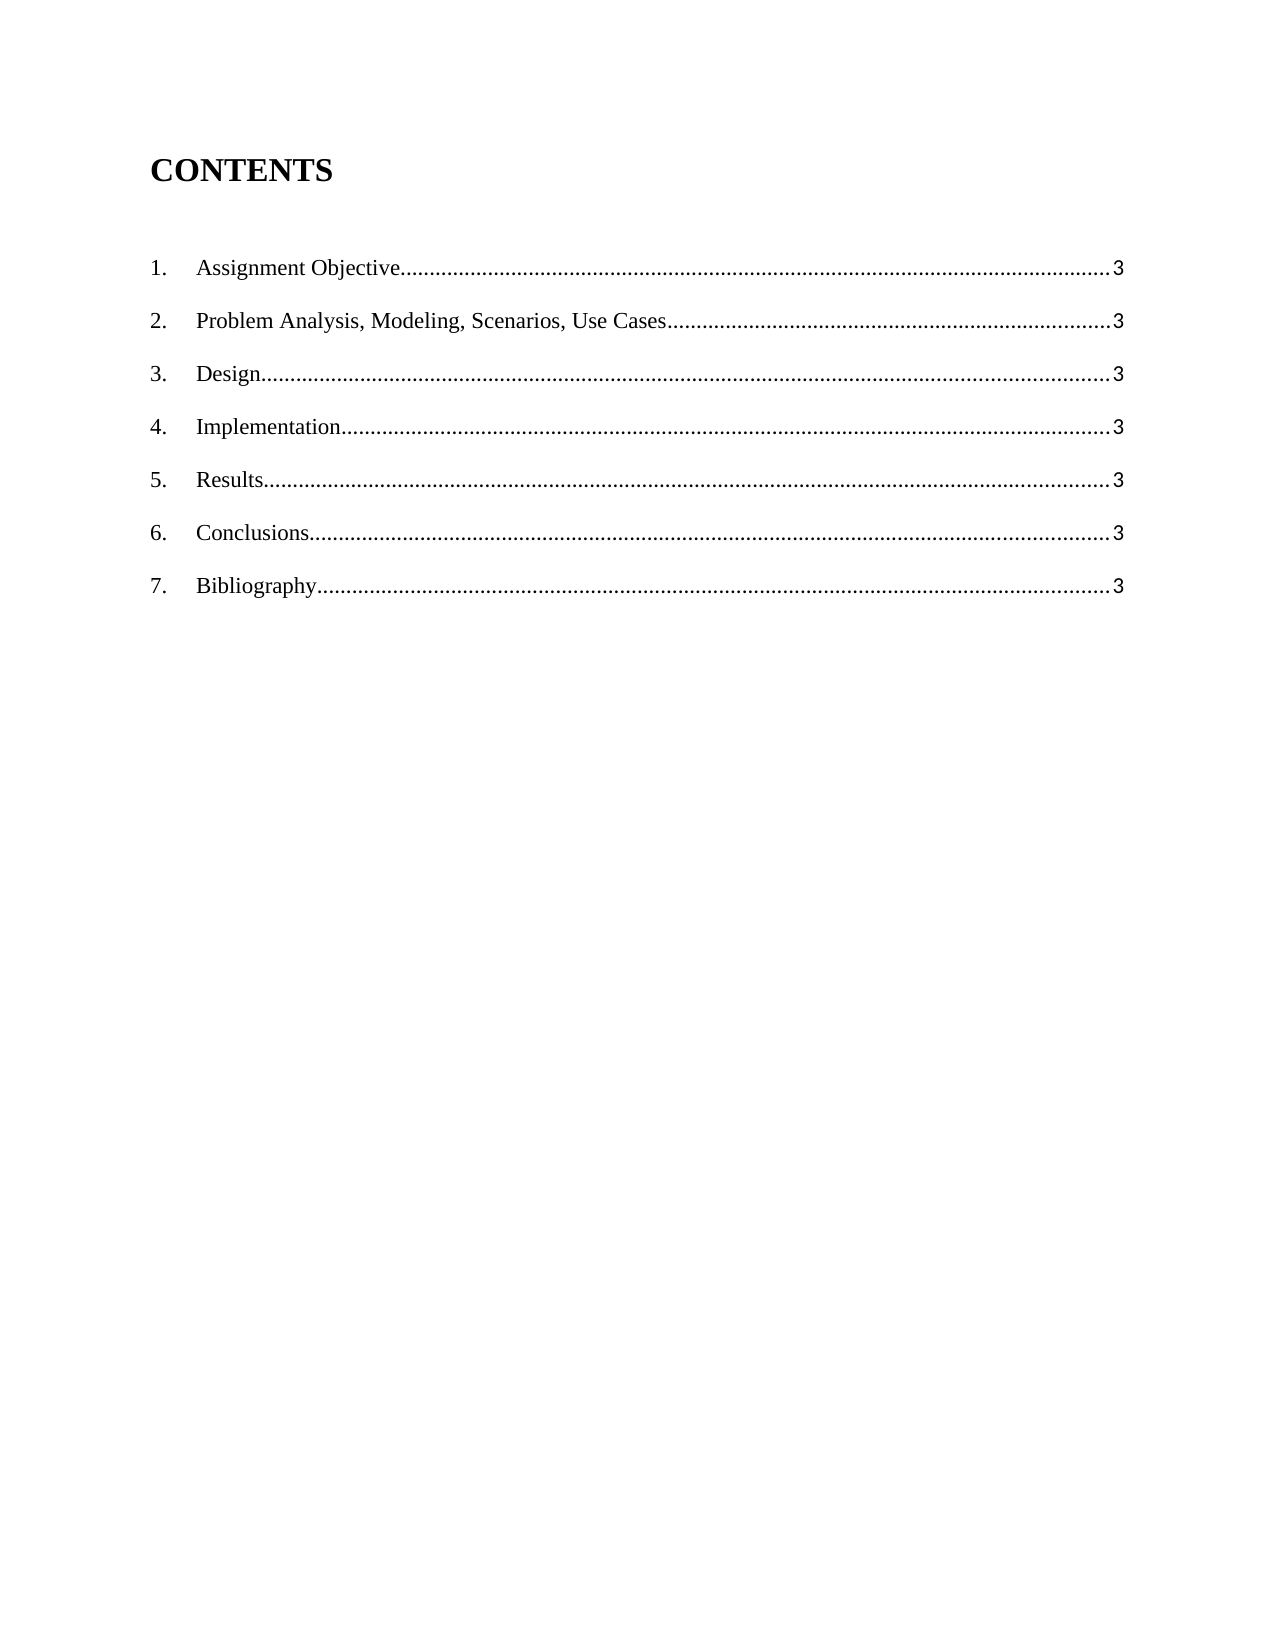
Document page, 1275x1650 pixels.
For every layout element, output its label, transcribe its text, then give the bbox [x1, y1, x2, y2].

text 7. Bibliography 3 [150, 571, 1125, 599]
text 5. Results 3 [150, 465, 1125, 493]
subtitle CONTENTS [150, 150, 1125, 188]
text 6. Conclusions 3 [150, 518, 1125, 546]
text 1. Assignment Objective 3 [150, 253, 1125, 281]
text 2. Problem Analysis, Modeling, Scenarios, Use Cases 3 [150, 306, 1125, 334]
text 4. Implementation 3 [150, 412, 1125, 440]
text 3. Design 3 [150, 359, 1125, 387]
